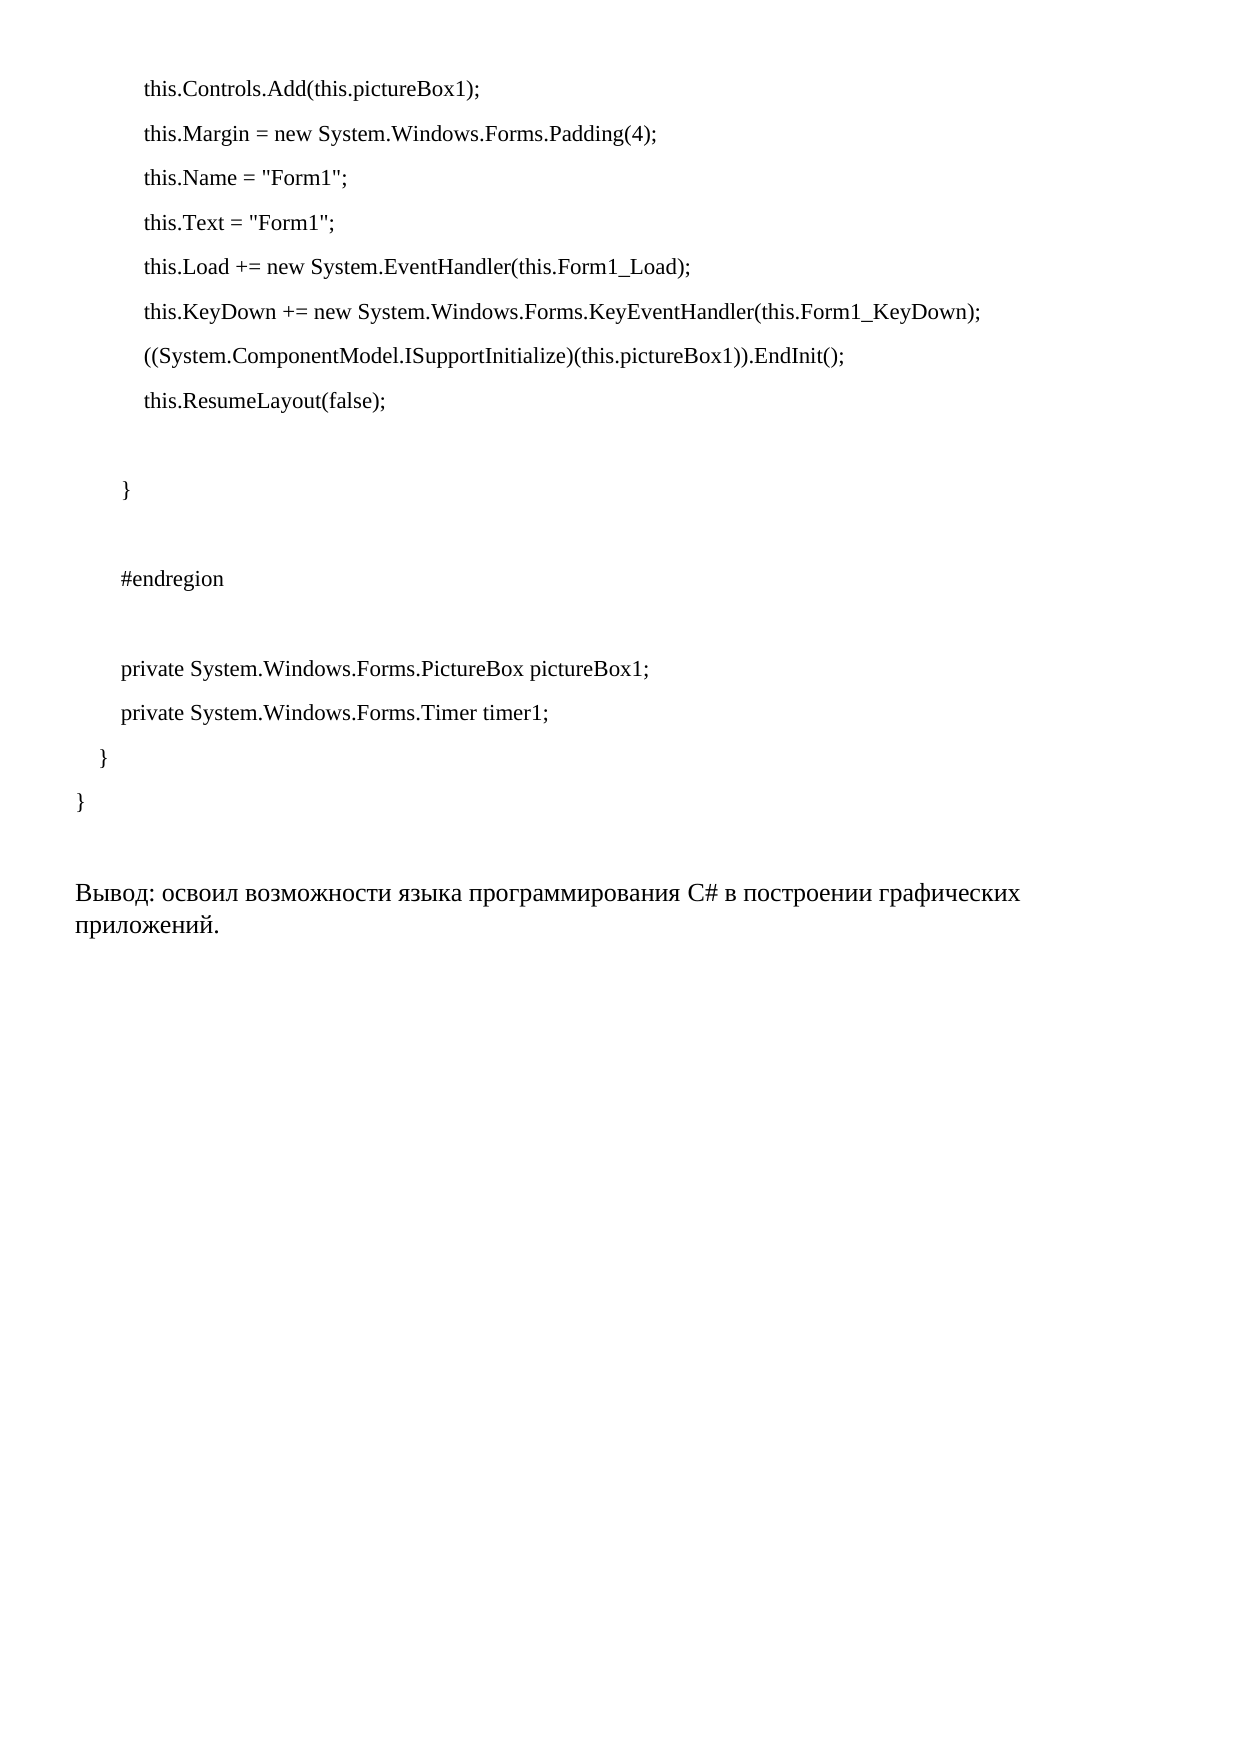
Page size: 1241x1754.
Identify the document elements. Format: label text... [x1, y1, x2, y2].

text this.Text = "Form1"; [75, 209, 1165, 235]
text } [75, 476, 1165, 503]
text Вывод: освоил возможности языка программирования C# в построении графических приложений. [75, 877, 1165, 939]
text this.Controls.Add(this.pictureBox1); [75, 75, 1165, 101]
text ((System.ComponentModel.ISupportInitialize)(this.pictureBox1)).EndInit(); [75, 342, 1165, 369]
text } [75, 744, 1165, 770]
text this.Margin = new System.Windows.Forms.Padding(4); [75, 119, 1165, 146]
text this.Load += new System.EventHandler(this.Form1_Load); [75, 253, 1165, 280]
text this.Name = "Form1"; [75, 164, 1165, 191]
text } [75, 788, 1165, 815]
text private System.Windows.Forms.PictureBox pictureBox1; [75, 654, 1165, 681]
text this.KeyDown += new System.Windows.Forms.KeyEventHandler(this.Form1_KeyDown); [75, 298, 1165, 324]
text private System.Windows.Forms.Timer timer1; [75, 699, 1165, 726]
text #endregion [75, 565, 1165, 592]
text this.ResumeLayout(false); [75, 387, 1165, 413]
